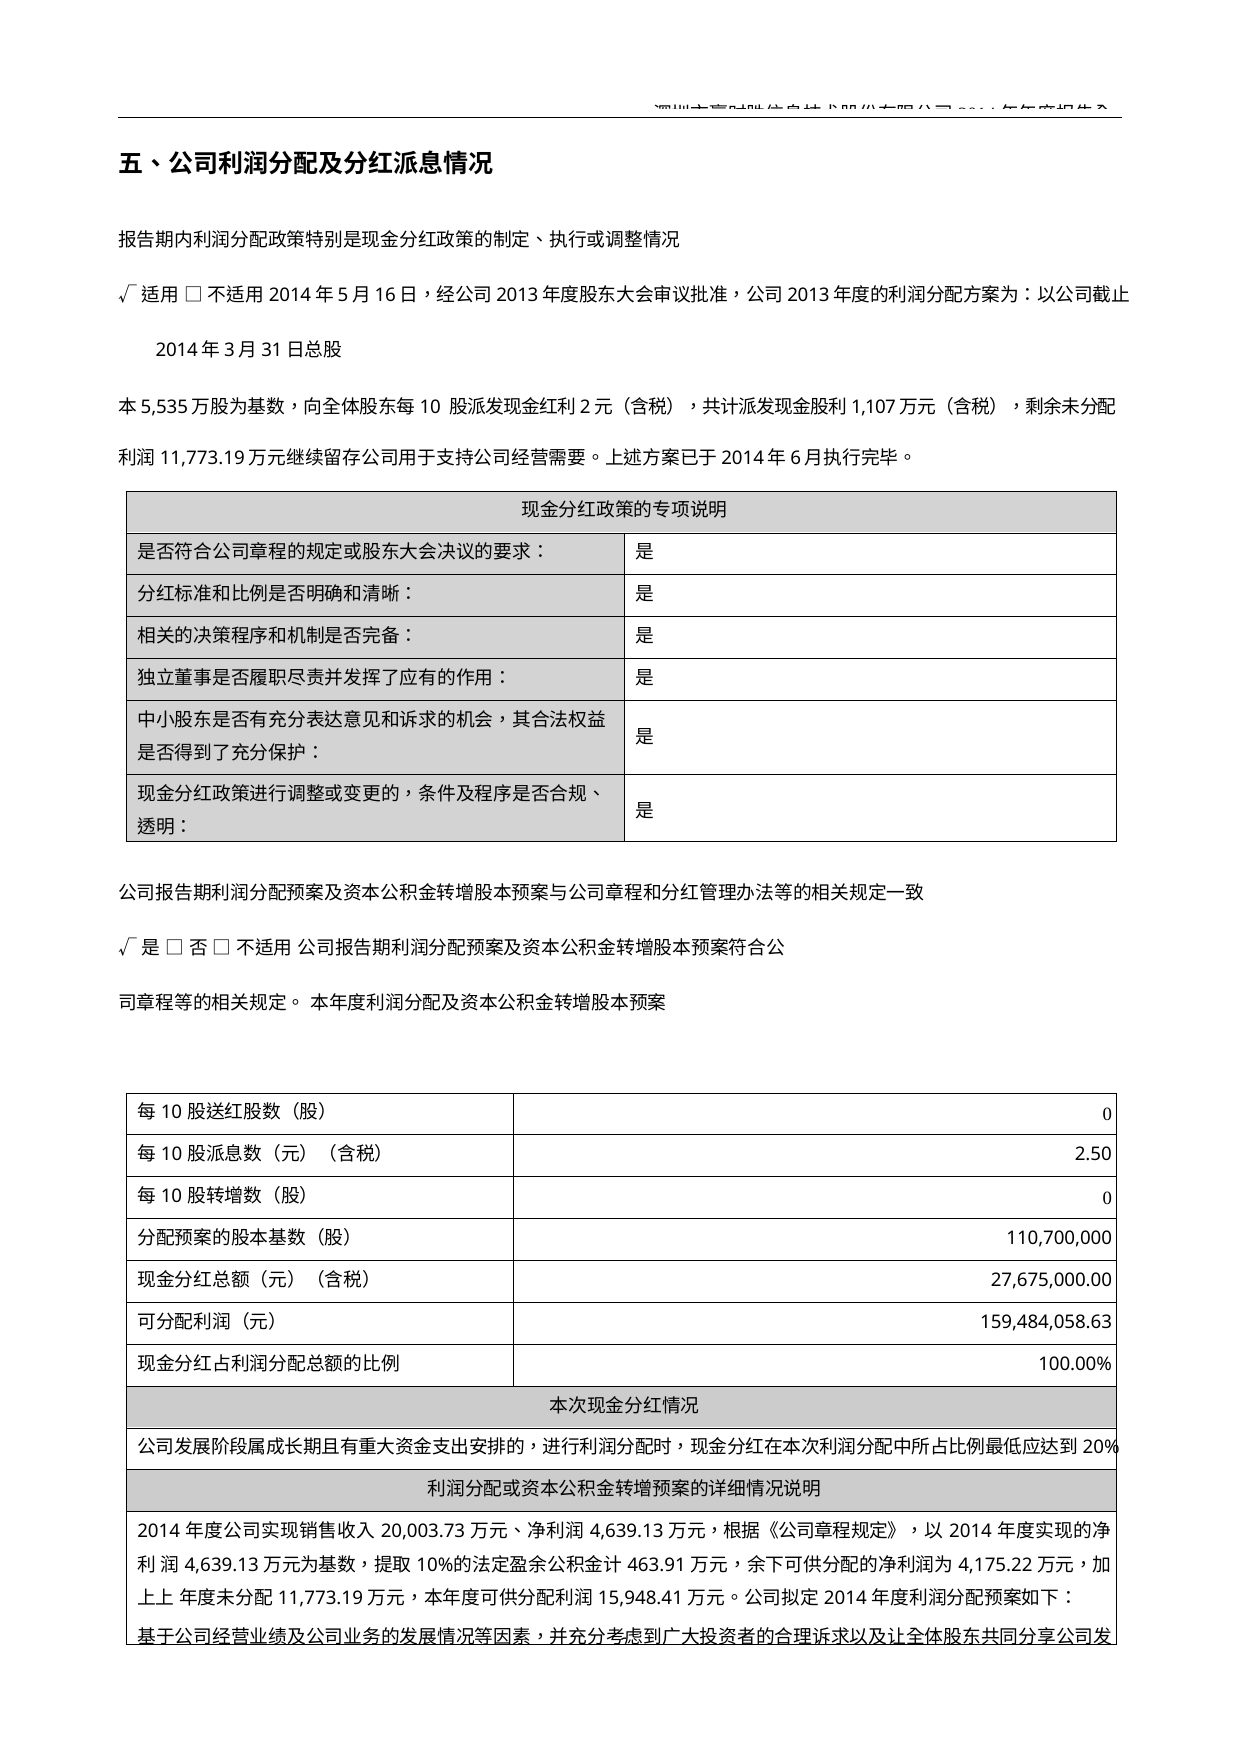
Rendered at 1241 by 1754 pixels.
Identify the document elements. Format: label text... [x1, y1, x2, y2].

text 报告期内利润分配政策特别是现金分红政策的制定、执行或调整情况 [118, 226, 1134, 251]
text √ 是 □ 否 □ 不适用 公司报告期利润分配预案及资本公积金转增股本预案符合公司章程等的相关规定。 本年度利润分配及资本公积金转增股本预案 [118, 934, 795, 1014]
text 本5,535万股为基数，向全体股东每10 股派发现金红利2元（含税），共计派发现金股利1,107万元（含税），剩余未分配利润 11,773.19万元继续留存公司用于支持公司经营需要。上述方案已于2014年6月执行完毕。 [118, 393, 1123, 469]
text √ 适用 □ 不适用 2014年5月16日，经公司2013年度股东大会审议批准，公司2013年度的利润分配方案为：以公司截止2014年3月31日总股 [118, 281, 1134, 361]
text 公司报告期利润分配预案及资本公积金转增股本预案与公司章程和分红管理办法等的相关规定一致 [118, 879, 1134, 904]
subtitle 五、公司利润分配及分红派息情况 [118, 146, 1134, 180]
